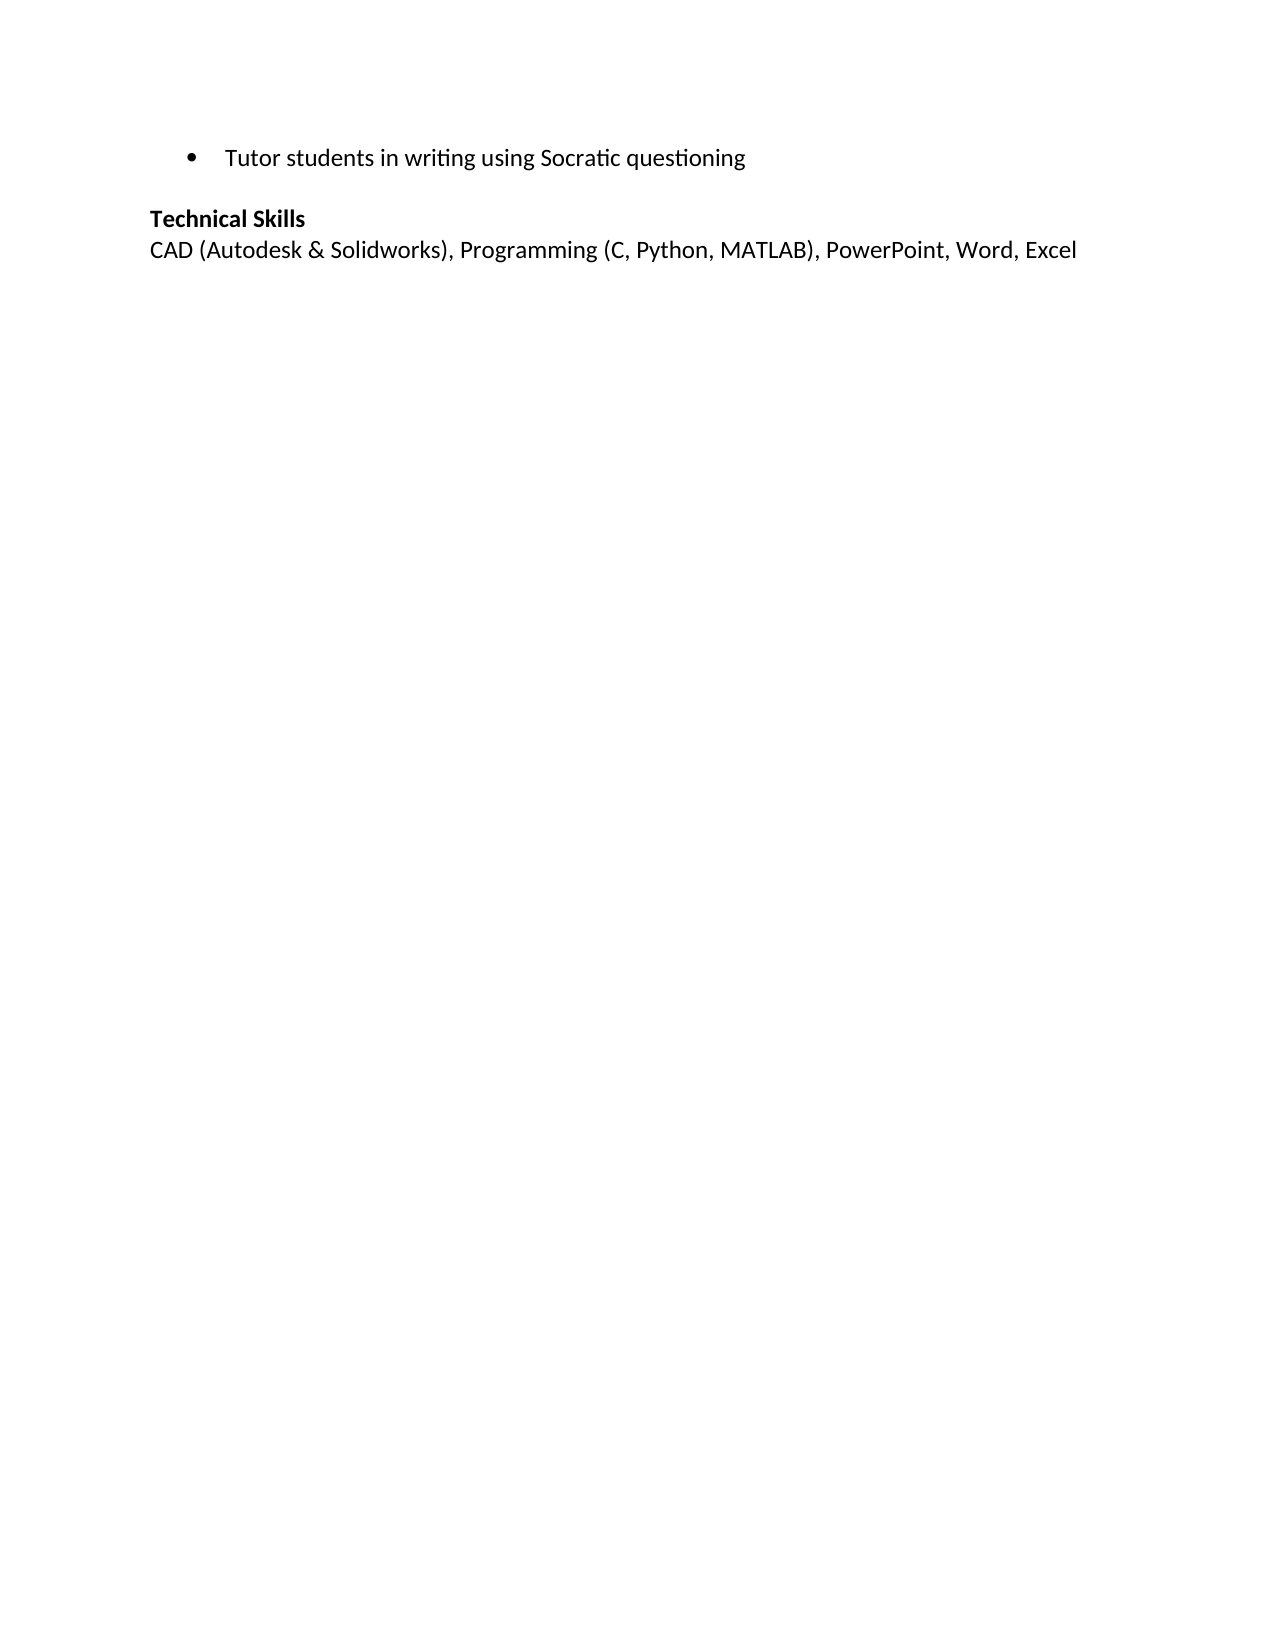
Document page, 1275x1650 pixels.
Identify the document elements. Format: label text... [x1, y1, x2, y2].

text CAD (Autodesk & Solidworks), Programming (C, Python, MATLAB), PowerPoint, Word, Excel [150, 234, 1125, 264]
list Tutor students in writing using Socratic questioning [187, 142, 1125, 173]
text Technical Skills [150, 203, 1125, 234]
